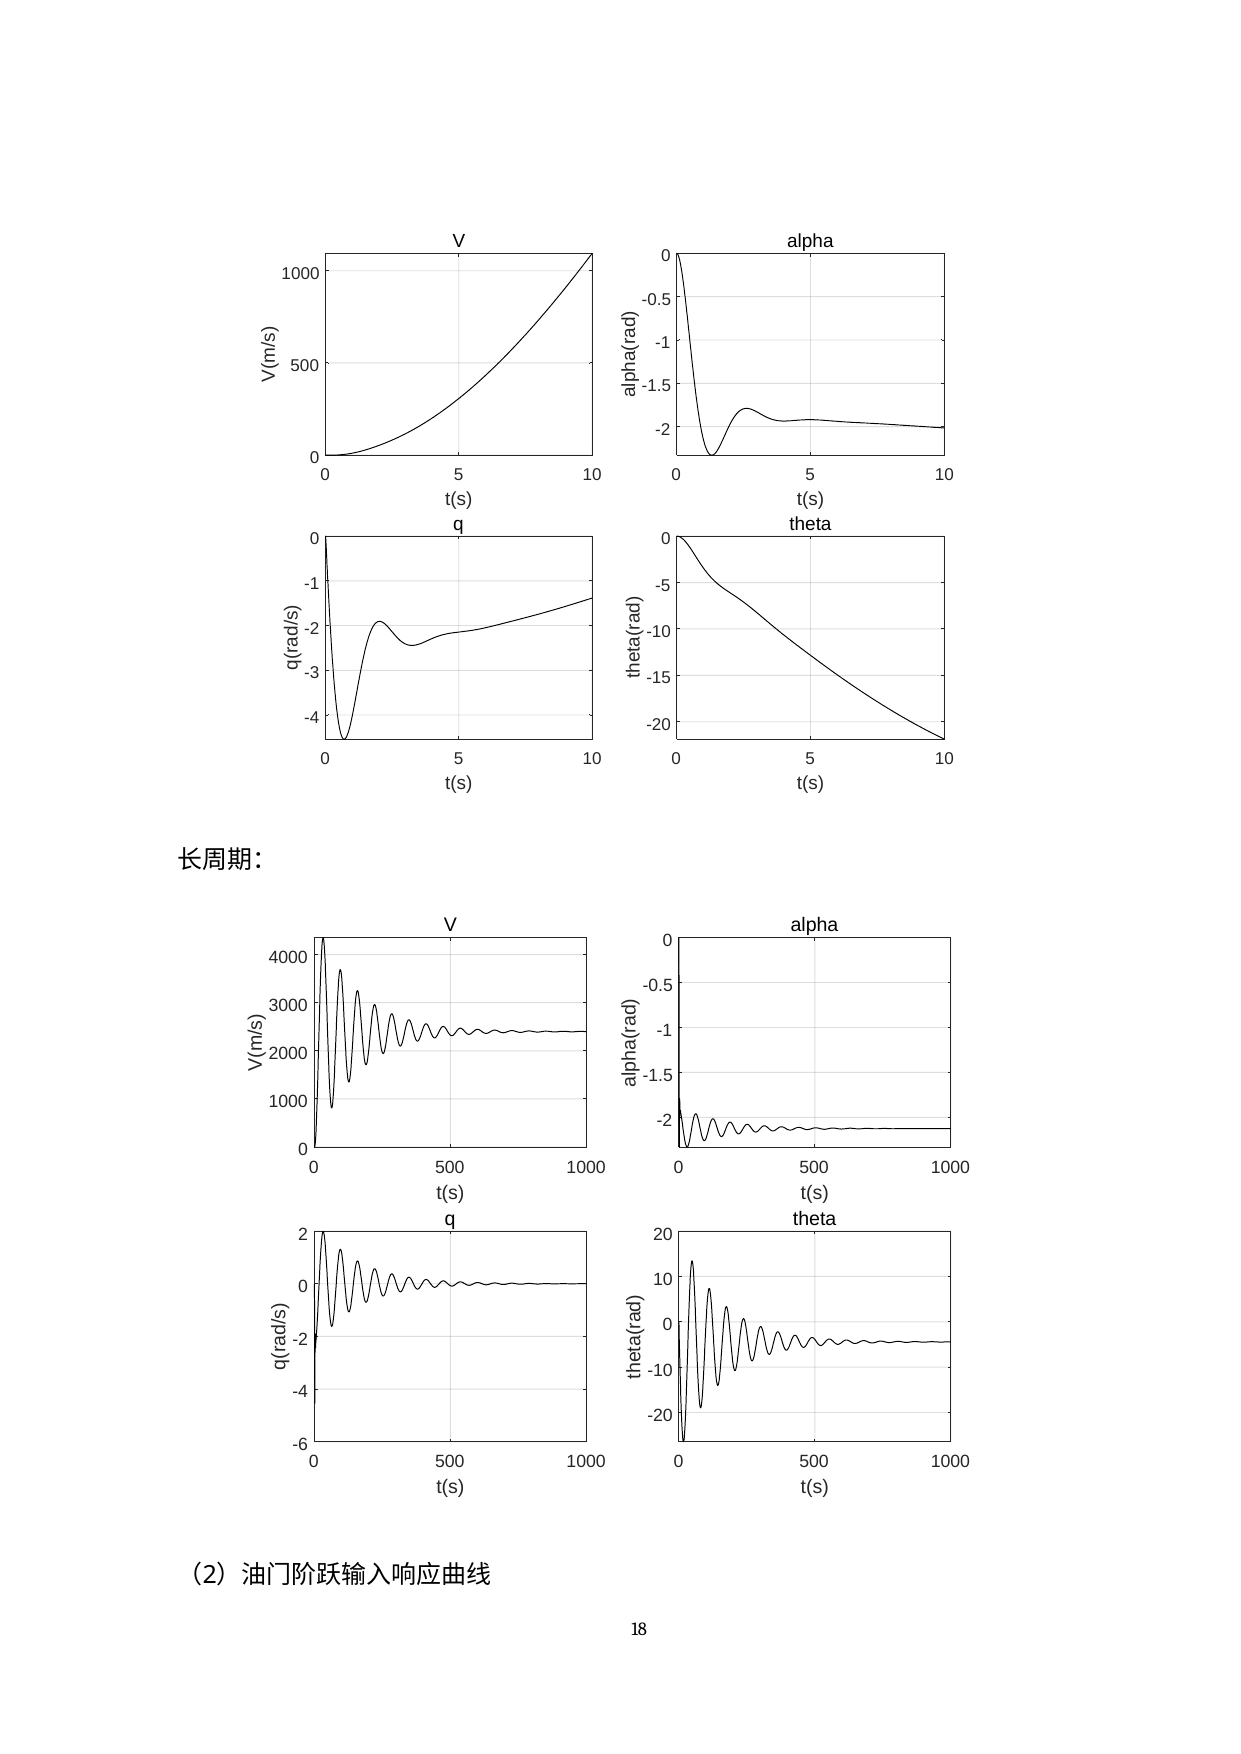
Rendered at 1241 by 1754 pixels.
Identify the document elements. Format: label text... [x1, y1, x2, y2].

text 长周期： [177, 825, 1063, 890]
list 油门阶跃输入响应曲线 [177, 1540, 1063, 1605]
